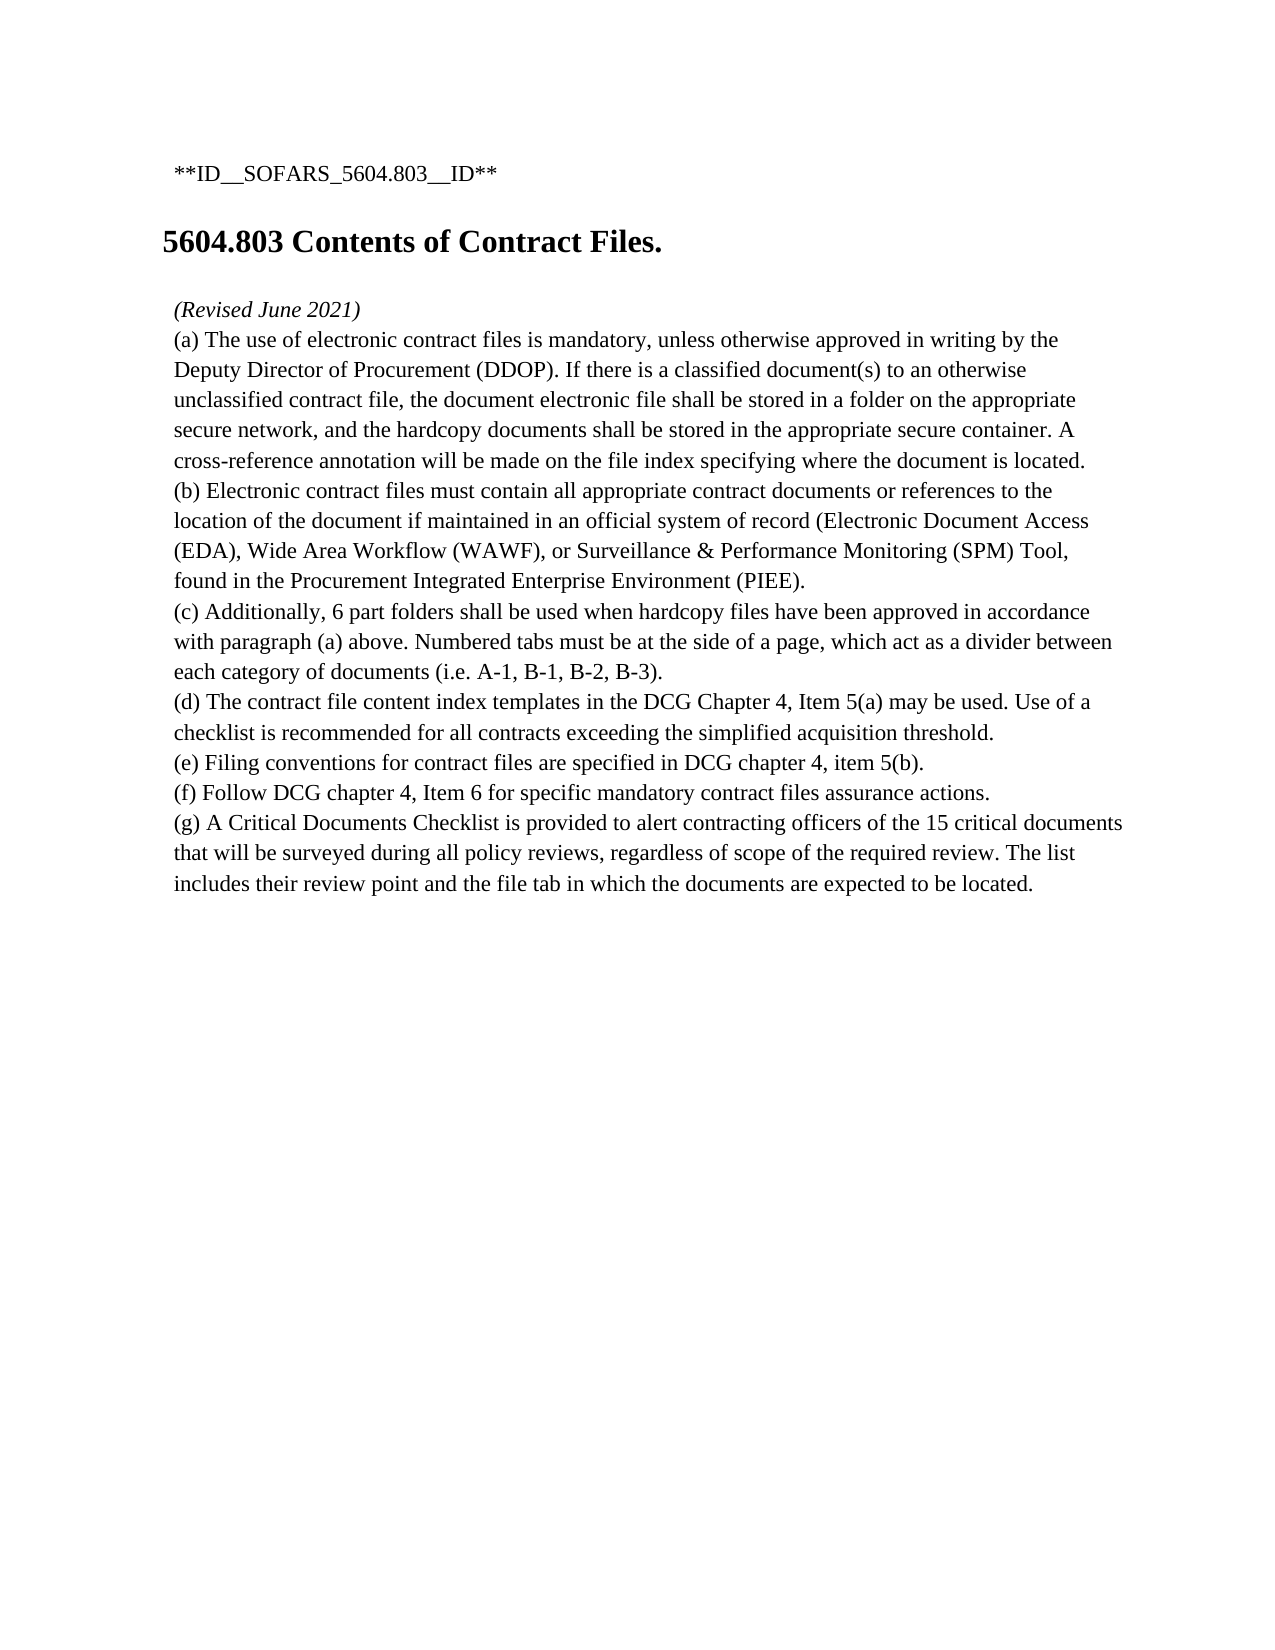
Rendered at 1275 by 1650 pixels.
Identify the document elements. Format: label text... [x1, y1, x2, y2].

text (f) Follow DCG chapter 4, Item 6 for specific mandatory contract files assurance actions. [163, 768, 1135, 799]
text (g) A Critical Documents Checklist is provided to alert contracting officers of the 15 critical documents that will be surveyed during all policy reviews, regardless of scope of the required review. The list includes their review point and the file tab in which the documents are expected to be located. [163, 799, 1135, 906]
text **ID__SOFARS_5604.803__ID** [163, 150, 1135, 197]
text (Revised June 2021) [163, 285, 1135, 315]
text (a) The use of electronic contract files is mandatory, unless otherwise approved in writing by the Deputy Director of Procurement (DDOP). If there is a classified document(s) to an otherwise unclassified contract file, the document electronic file shall be stored in a folder on the appropriate secure network, and the hardcopy documents shall be stored in the appropriate secure container. A cross-reference annotation will be made on the file index specifying where the document is located. [163, 315, 1135, 466]
text (b) Electronic contract files must contain all appropriate contract documents or references to the location of the document if maintained in an official system of record (Electronic Document Access (EDA), Wide Area Workflow (WAWF), or Surveillance & Performance Monitoring (SPM) Tool, found in the Procurement Integrated Enterprise Environment (PIEE). [163, 466, 1135, 587]
subtitle 5604.803 Contents of Contract Files. [162, 222, 1125, 259]
text (d) The contract file content index templates in the DCG Chapter 4, Item 5(a) may be used. Use of a checklist is recommended for all contracts exceeding the simplified acquisition threshold. [163, 678, 1135, 738]
text (e) Filing conventions for contract files are specified in DCG chapter 4, item 5(b). [163, 738, 1135, 768]
text (c) Additionally, 6 part folders shall be used when hardcopy files have been approved in accordance with paragraph (a) above. Numbered tabs must be at the side of a page, which act as a divider between each category of documents (i.e. A-1, B-1, B-2, B-3). [163, 587, 1135, 678]
